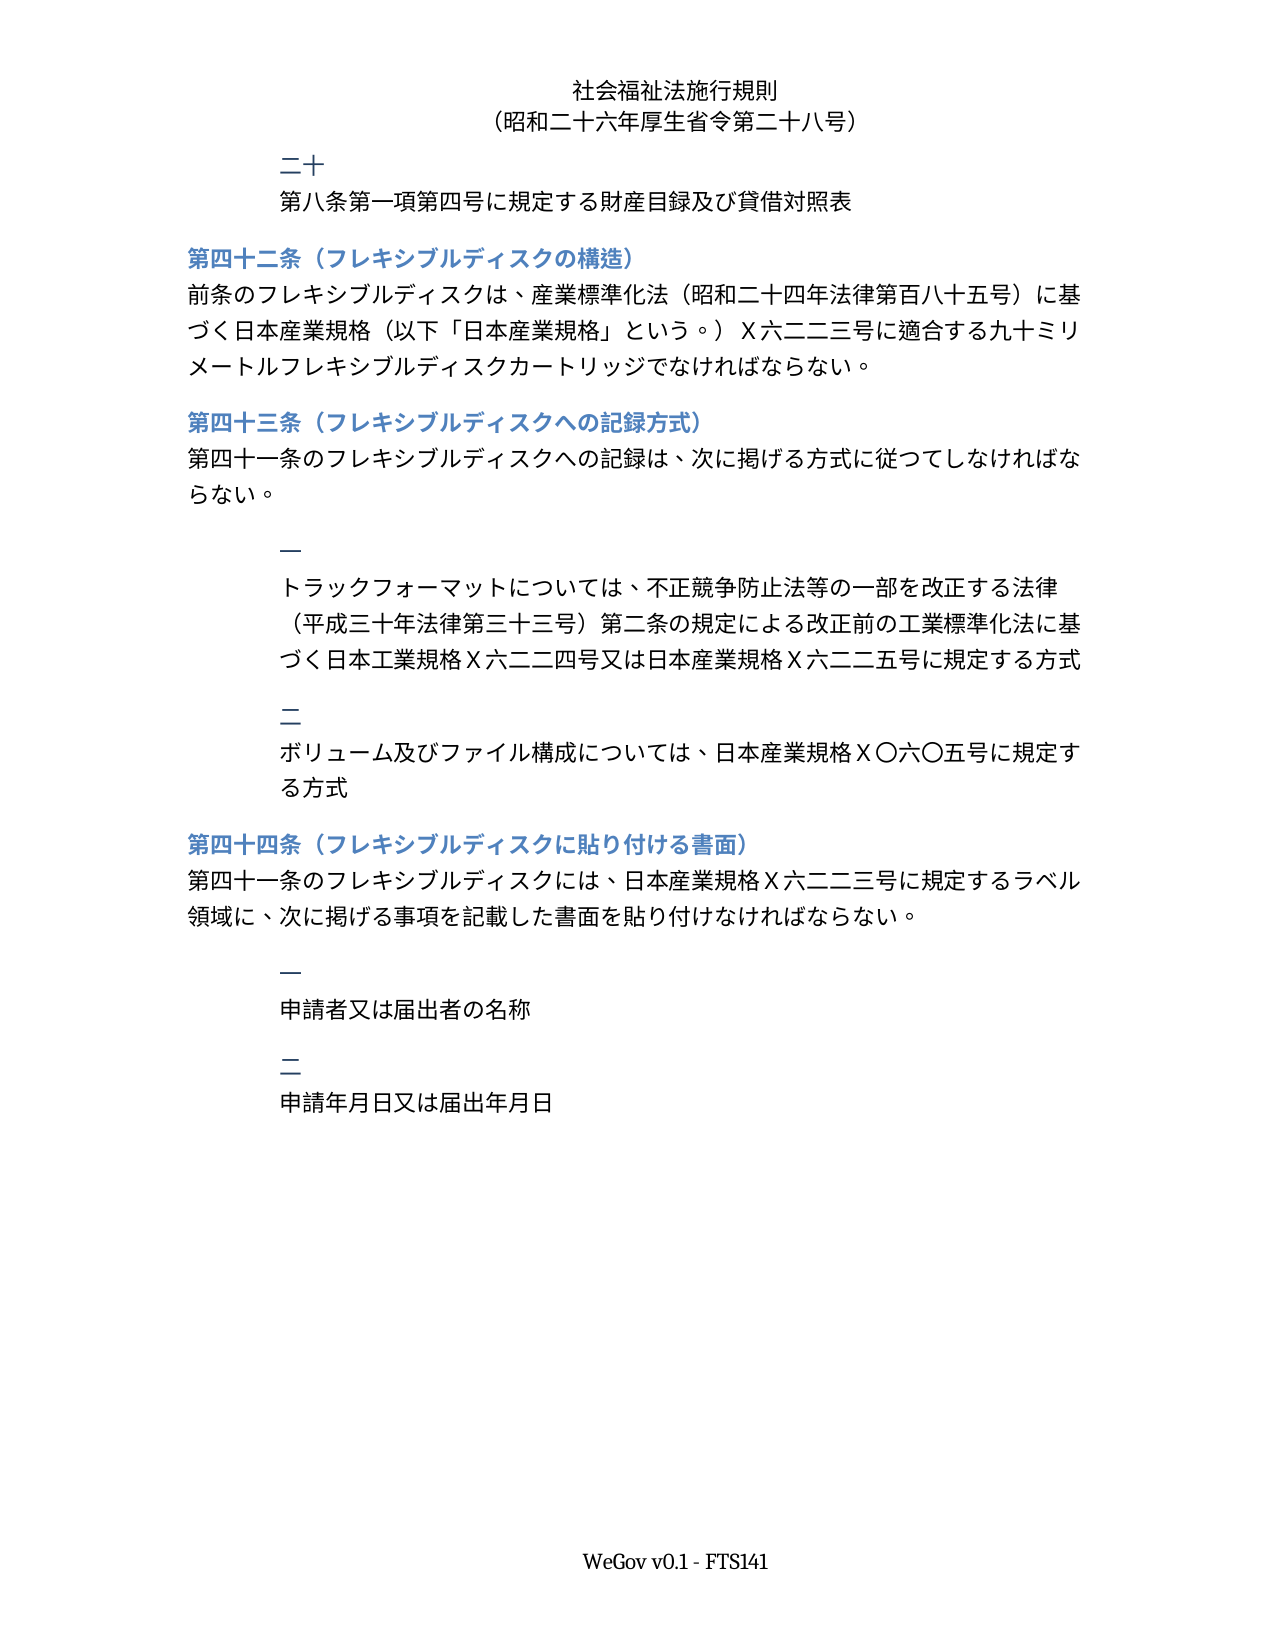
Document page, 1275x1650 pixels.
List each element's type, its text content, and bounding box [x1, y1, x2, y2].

text トラックフォーマットについては、不正競争防止法等の一部を改正する法律（平成三十年法律第三十三号）第二条の規定による改正前の工業標準化法に基づく日本工業規格Ｘ六二二四号又は日本産業規格Ｘ六二二五号に規定する方式 [279, 572, 1087, 675]
subtitle 二 [279, 701, 1087, 732]
text 申請年月日又は届出年月日 [279, 1086, 1087, 1118]
subtitle 一 [279, 536, 1087, 567]
text 申請者又は届出者の名称 [279, 994, 1087, 1025]
subtitle 二 [279, 1051, 1087, 1082]
text ボリューム及びファイル構成については、日本産業規格Ｘ〇六〇五号に規定する方式 [279, 736, 1087, 804]
text 前条のフレキシブルディスクは、産業標準化法（昭和二十四年法律第百八十五号）に基づく日本産業規格（以下「日本産業規格」という。）Ｘ六二二三号に適合する九十ミリメートルフレキシブルディスクカートリッジでなければならない。 [187, 279, 1087, 382]
subtitle 一 [279, 958, 1087, 989]
subtitle 第四十三条（フレキシブルディスクへの記録方式） [187, 407, 1087, 438]
text 第四十一条のフレキシブルディスクには、日本産業規格Ｘ六二二三号に規定するラベル領域に、次に掲げる事項を記載した書面を貼り付けなければならない。 [187, 865, 1087, 932]
text 第八条第一項第四号に規定する財産目録及び貸借対照表 [279, 186, 1087, 217]
subtitle 二十 [279, 150, 1087, 181]
subtitle 第四十四条（フレキシブルディスクに貼り付ける書面） [187, 829, 1087, 860]
text 第四十一条のフレキシブルディスクへの記録は、次に掲げる方式に従つてしなければならない。 [187, 443, 1087, 510]
subtitle 第四十二条（フレキシブルディスクの構造） [187, 243, 1087, 274]
